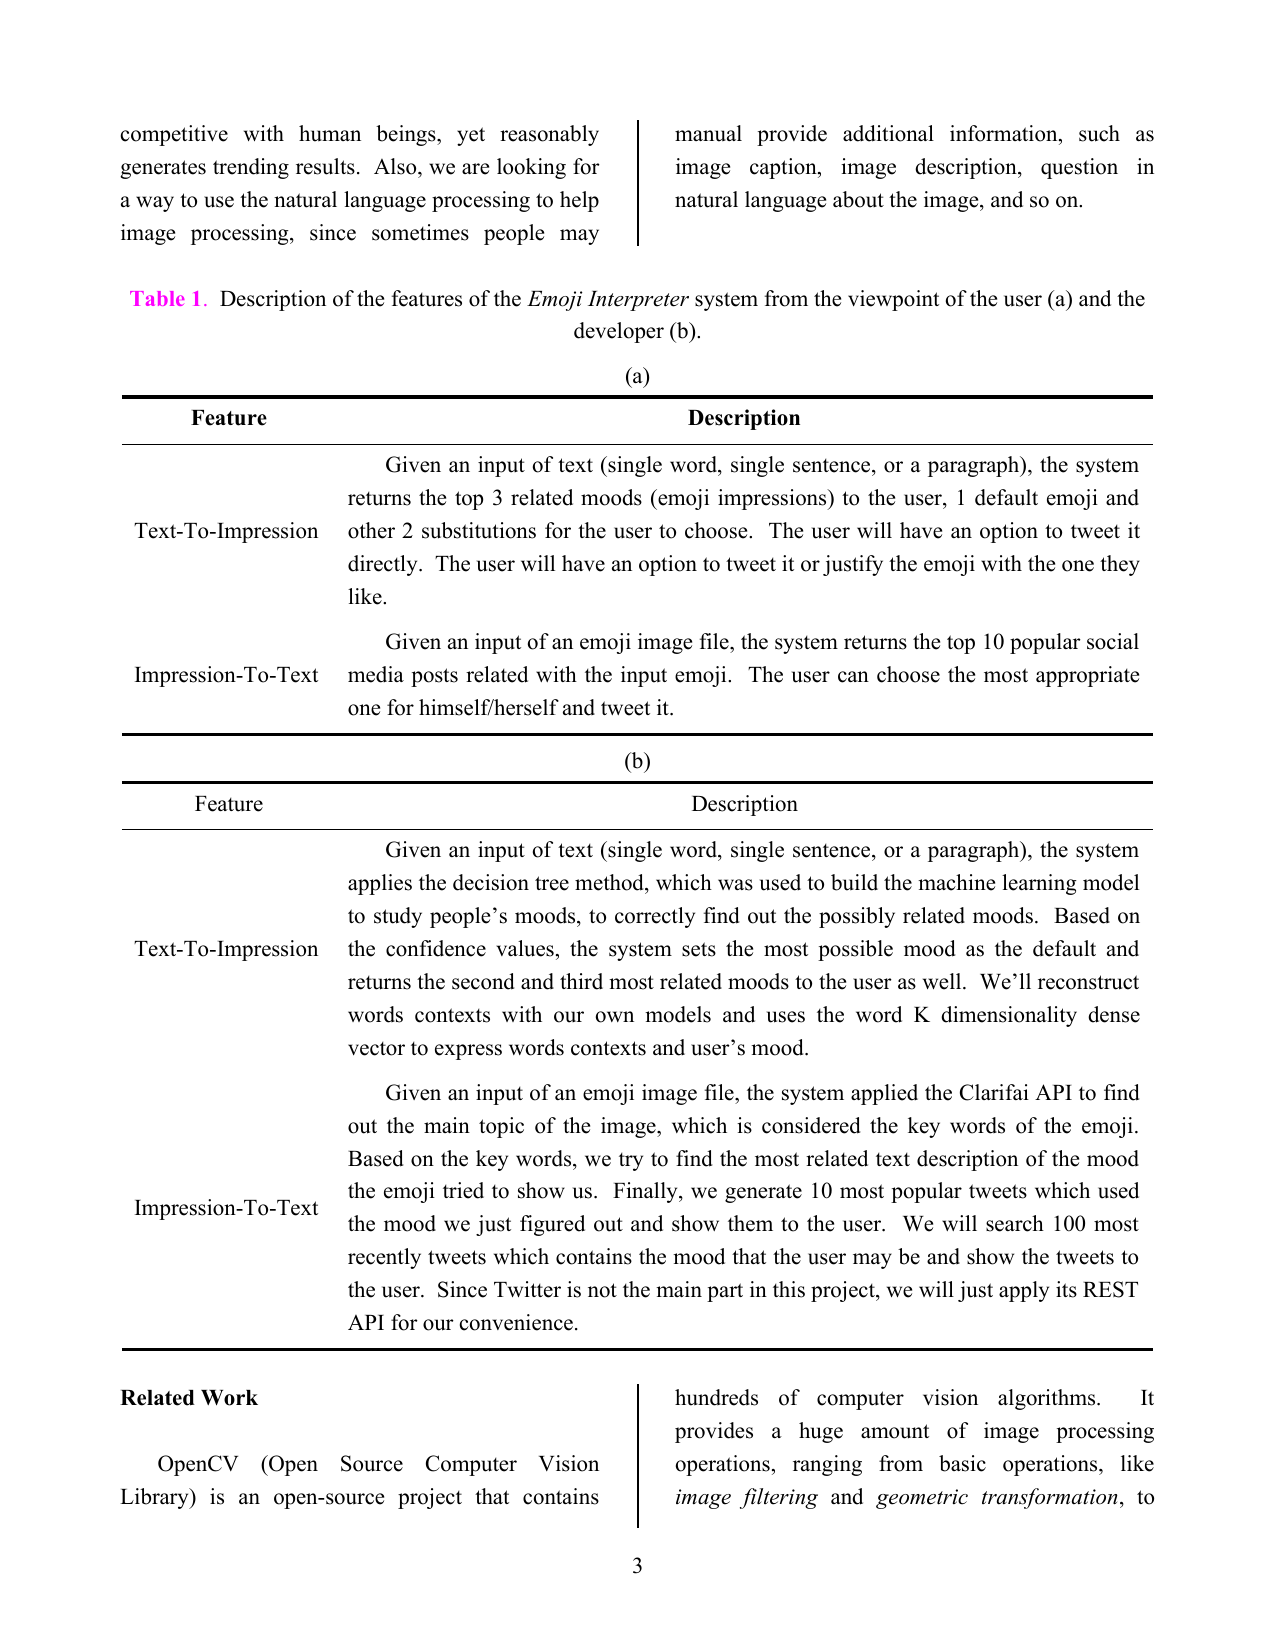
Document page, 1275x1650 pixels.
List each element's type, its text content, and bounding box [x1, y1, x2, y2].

table_cell Impression-To-Text [122, 1073, 336, 1348]
list (a) [120, 362, 1155, 389]
table_header Description [336, 784, 1153, 829]
table_header Description [336, 399, 1153, 443]
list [120, 1450, 600, 1509]
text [675, 120, 1155, 212]
subtitle Related Work [120, 1384, 600, 1411]
list Table 1. Description of the features of the Emoji Interpreter system from the viewpoint of the user (a) and the developer (b). [120, 284, 1155, 344]
table_header Feature [122, 784, 336, 829]
table_cell Text-To-Impression [122, 445, 336, 622]
table_cell Impression-To-Text [122, 622, 336, 732]
table_cell Given an input of text (single word, single sentence, or a paragraph), the system returns the top 3 related moods (emoji impressions) to the user, 1 default emoji and other 2 substitutions for the user to choose. The user will have an option to tweet it directly. The user will have an option to tweet it or justify the emoji with the one they like. [336, 445, 1153, 622]
table_cell Given an input of an emoji image file, the system returns the top 10 popular social media posts related with the input emoji. The user can choose the most appropriate one for himself/herself and tweet it. [336, 622, 1153, 732]
table_cell Given an input of text (single word, single sentence, or a paragraph), the system applies the decision tree method, which was used to build the machine learning model to study people’s moods, to correctly find out the possibly related moods. Based on the confidence values, the system sets the most possible mood as the default and returns the second and third most related moods to the user as well. We’ll reconstruct words contexts with our own models and uses the word K dimensionality dense vector to express words contexts and user’s mood. [336, 830, 1153, 1073]
table_cell Text-To-Impression [122, 830, 336, 1073]
list (b) [120, 748, 1155, 774]
table_header Feature [122, 399, 336, 443]
table_cell Given an input of an emoji image file, the system applied the Clarifai API to find out the main topic of the image, which is considered the key words of the emoji. Based on the key words, we try to find the most related text description of the mood the emoji tried to show us. Finally, we generate 10 most popular tweets which used the mood we just figured out and show them to the user. We will search 100 most recently tweets which contains the mood that the user may be and show the tweets to the user. Since Twitter is not the main part in this project, we will just apply its REST API for our convenience. [336, 1073, 1153, 1348]
